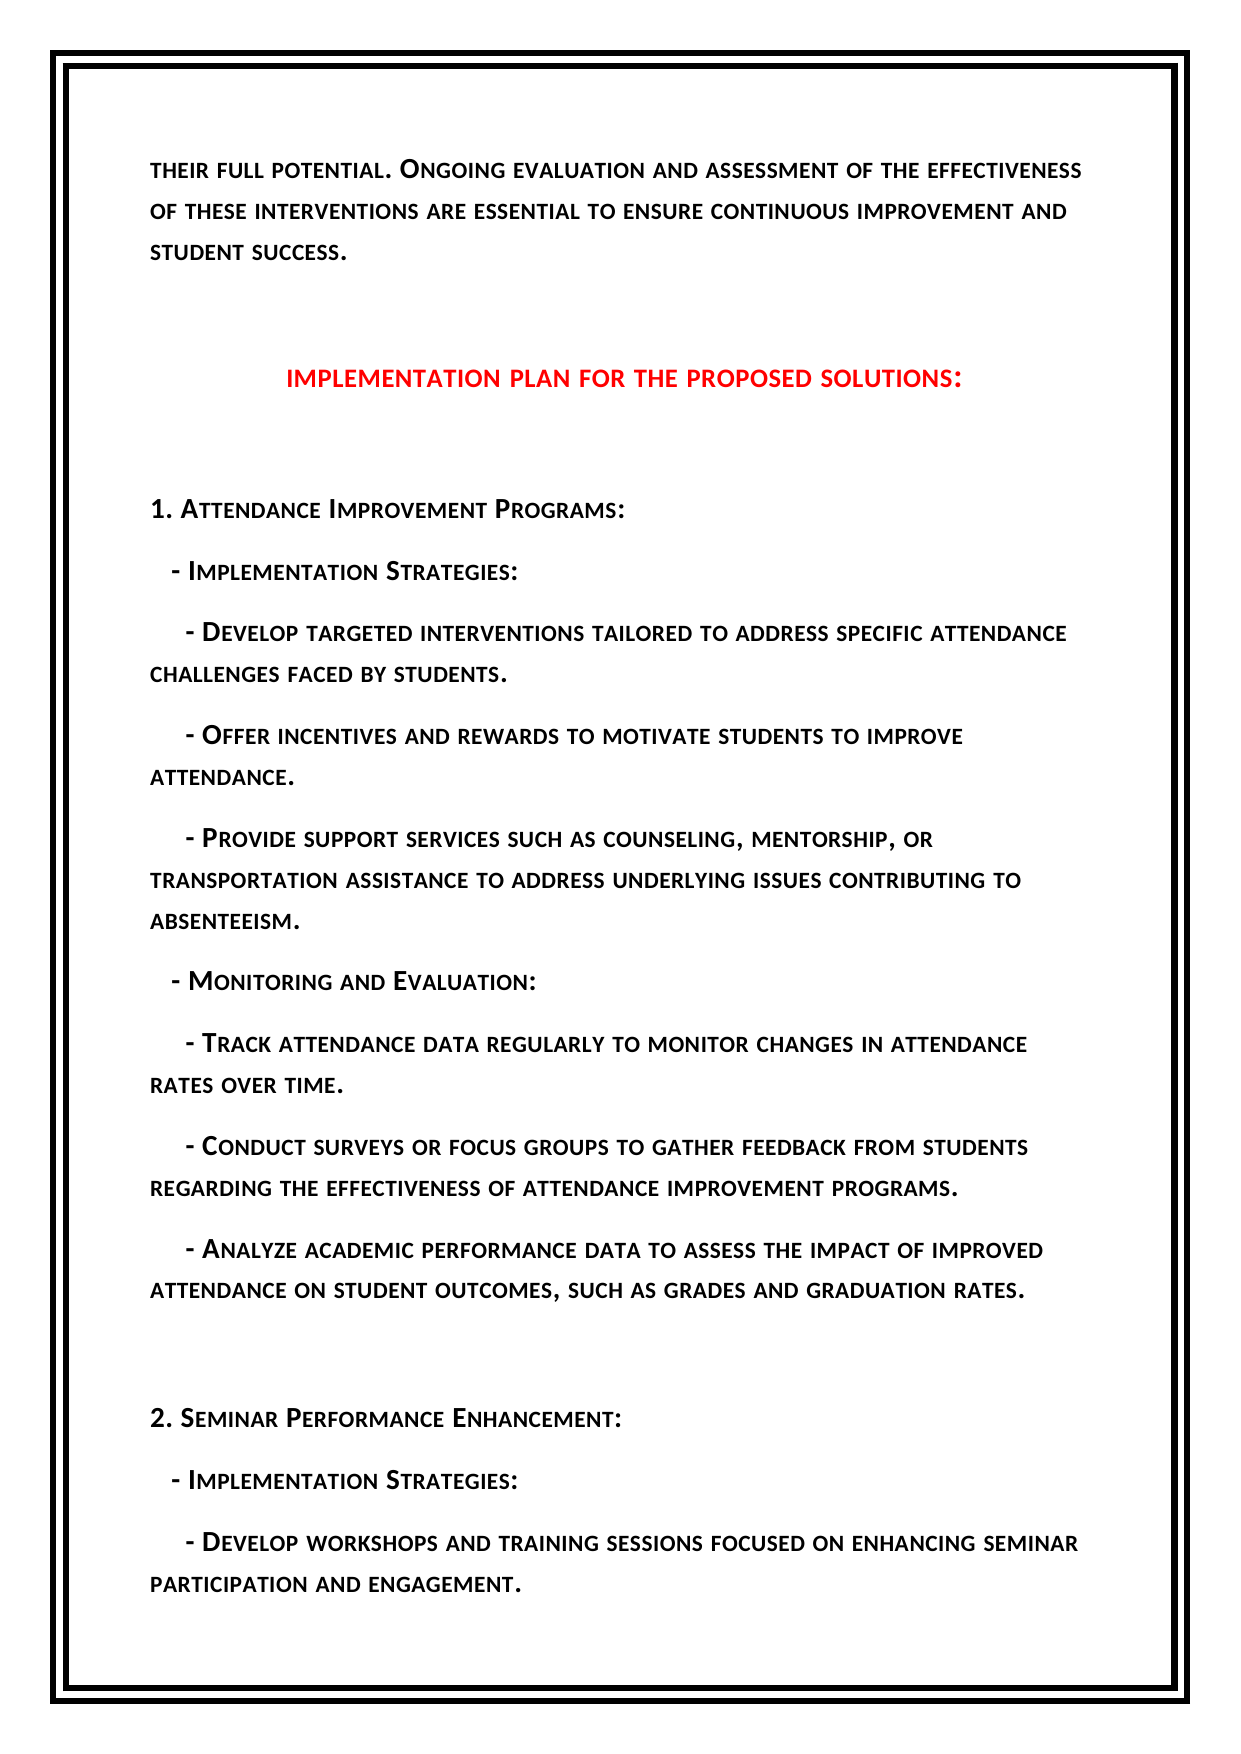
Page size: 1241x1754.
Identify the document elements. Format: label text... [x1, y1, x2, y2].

text implementation plan for the proposed solutions: [150, 355, 1090, 396]
text - Conduct surveys or focus groups to gather feedback from students regarding the effectiveness of attendance improvement programs. [150, 1127, 1090, 1203]
text 2. Seminar Performance Enhancement: [150, 1399, 1090, 1435]
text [150, 150, 1090, 267]
text - Implementation Strategies: [150, 1461, 1090, 1497]
text - Provide support services such as counseling, mentorship, or transportation assistance to address underlying issues contributing to absenteeism. [150, 819, 1090, 936]
text - Offer incentives and rewards to motivate students to improve attendance. [150, 716, 1090, 793]
text 1. Attendance Improvement Programs: [150, 490, 1090, 526]
text - Develop workshops and training sessions focused on enhancing seminar participation and engagement. [150, 1523, 1090, 1599]
text - Track attendance data regularly to monitor changes in attendance rates over time. [150, 1024, 1090, 1101]
text - Monitoring and Evaluation: [150, 962, 1090, 998]
text - Implementation Strategies: [150, 552, 1090, 587]
text - Analyze academic performance data to assess the impact of improved attendance on student outcomes, such as grades and graduation rates. [150, 1230, 1090, 1306]
text - Develop targeted interventions tailored to address specific attendance challenges faced by students. [150, 613, 1090, 690]
